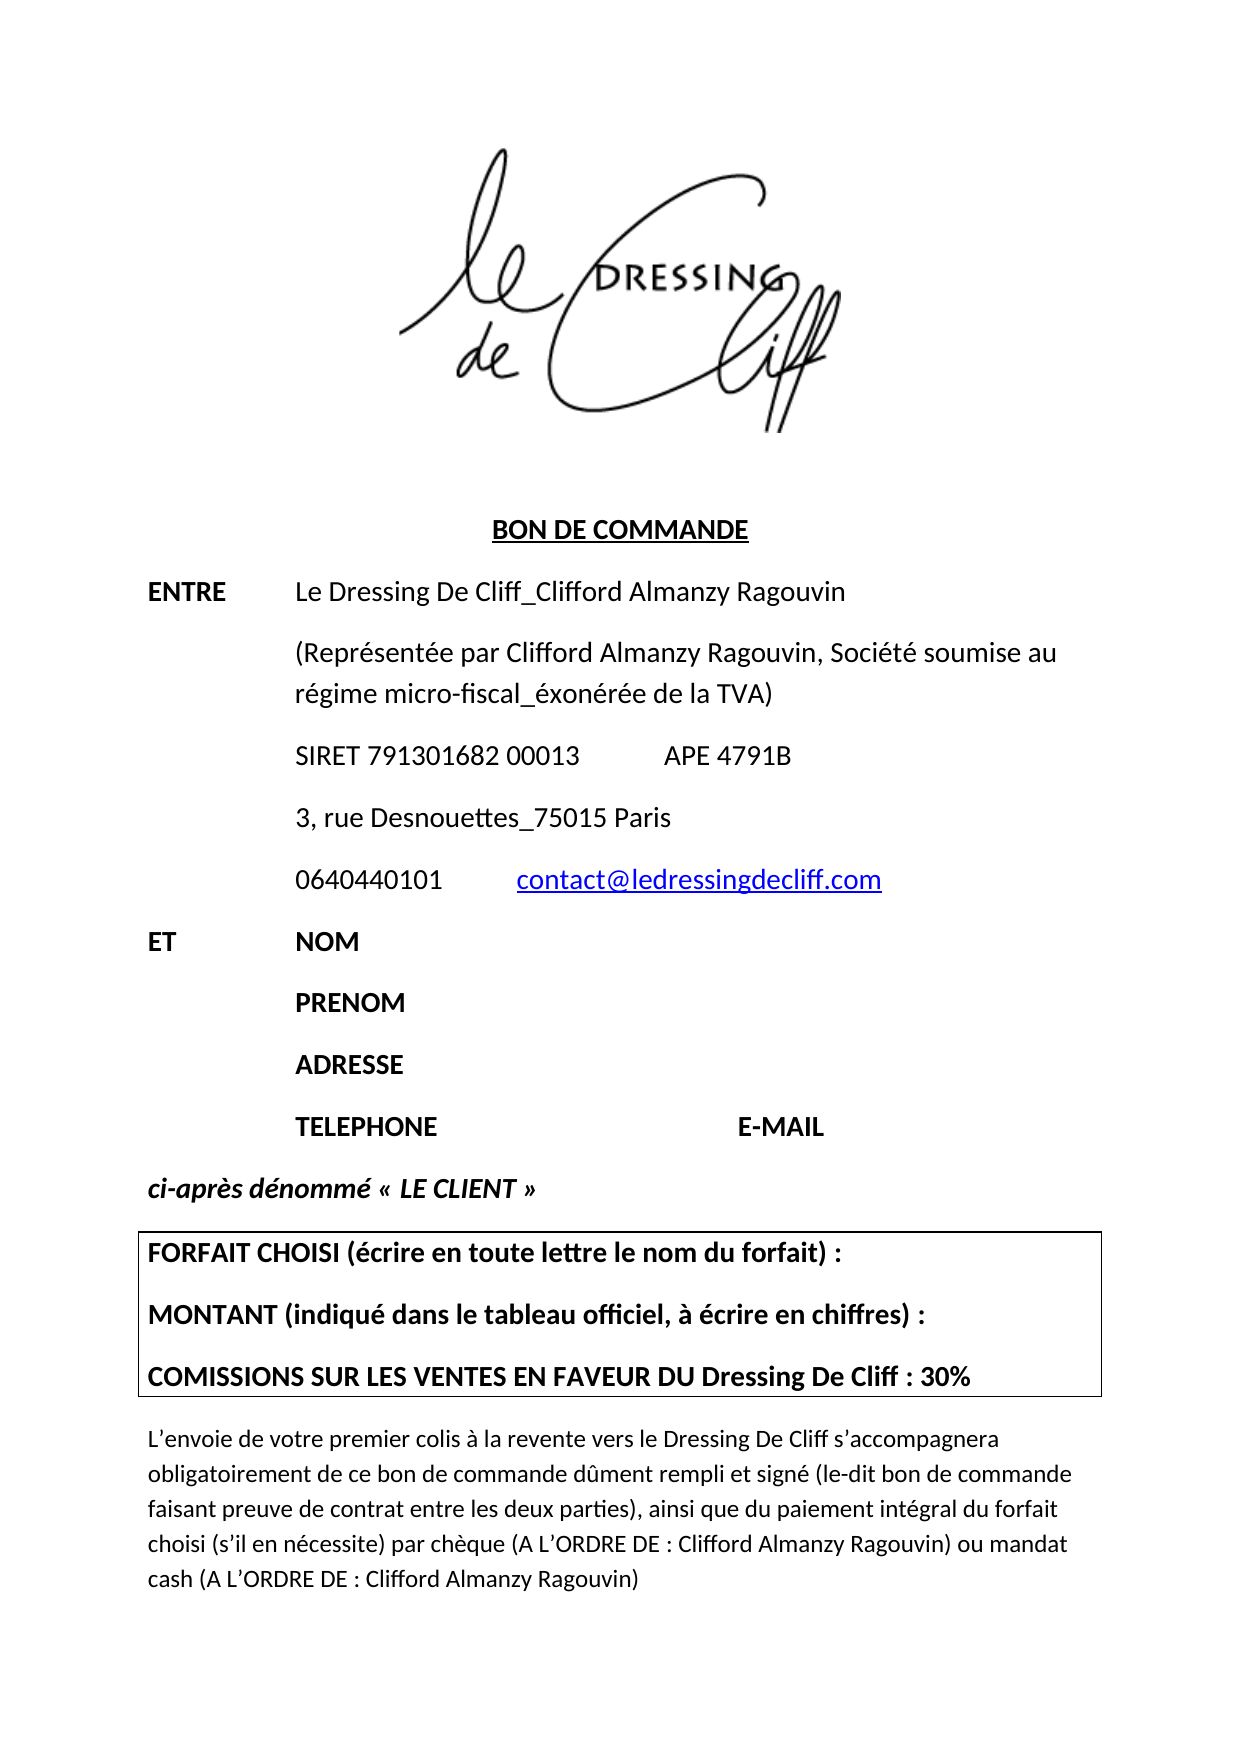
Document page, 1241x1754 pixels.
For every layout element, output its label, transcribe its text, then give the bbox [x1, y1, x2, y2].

text (Représentée par Clifford Almanzy Ragouvin, Société soumise au régime micro-fiscal_éxonérée de la TVA) [294, 634, 1093, 711]
picture [399, 147, 841, 433]
text BON DE COMMANDE [148, 511, 1093, 547]
text 3, rue Desnouettes_75015 Paris [148, 799, 1093, 835]
text TELEPHONE E-MAIL [148, 1108, 1093, 1143]
text ET NOM [148, 923, 1093, 958]
text COMISSIONS SUR LES VENTES EN FAVEUR DU Dressing De Cliff : 30% [139, 1355, 1101, 1396]
text ADRESSE [148, 1046, 1093, 1082]
text 0640440101 contact@ledressingdecliff.com [148, 861, 1093, 896]
text L’envoie de votre premier colis à la revente vers le Dressing De Cliff s’accompagnera obligatoirement de ce bon de commande dûment rempli et signé (le-dit bon de commande faisant preuve de contrat entre les deux parties), ainsi que du paiement intégral du forfait choisi (s’il en nécessite) par chèque (A L’ORDRE DE : Clifford Almanzy Ragouvin) ou mandat cash (A L’ORDRE DE : Clifford Almanzy Ragouvin) [148, 1423, 1093, 1593]
text SIRET 791301682 00013 APE 4791B [148, 737, 1093, 773]
text MONTANT (indiqué dans le tableau officiel, à écrire en chiffres) : [139, 1293, 1101, 1332]
text ENTRE Le Dressing De Cliff_Clifford Almanzy Ragouvin [148, 573, 1093, 608]
text ci-après dénommé « LE CLIENT » [148, 1170, 1093, 1205]
text FORFAIT CHOISI (écrire en toute lettre le nom du forfait) : [139, 1233, 1101, 1270]
text PRENOM [148, 984, 1093, 1020]
